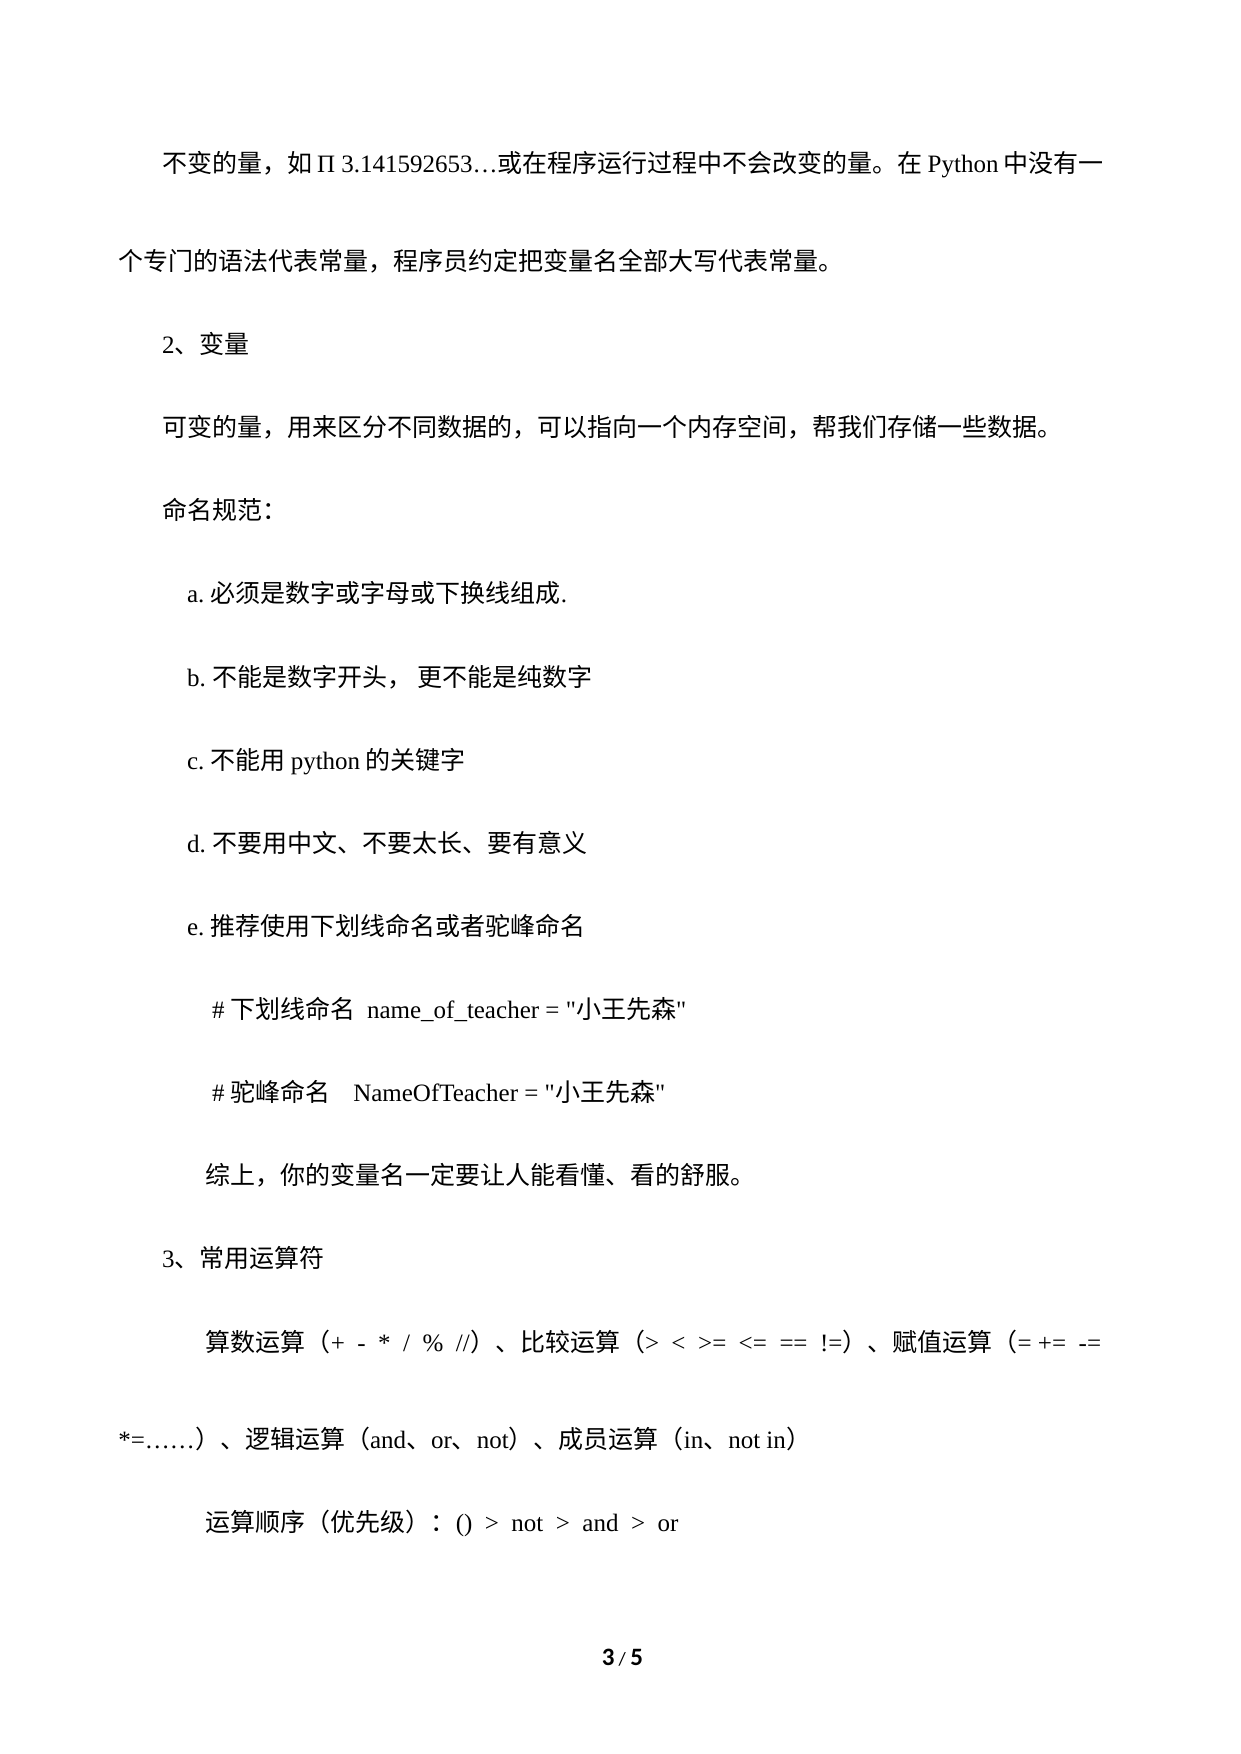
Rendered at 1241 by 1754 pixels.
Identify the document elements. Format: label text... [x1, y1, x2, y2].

text 3、常用运算符 [118, 1224, 1122, 1289]
text 综上，你的变量名一定要让人能看懂、看的舒服。 [162, 1141, 1122, 1206]
text 命名规范： [118, 476, 1122, 541]
text 算数运算（+ - * / % //）、比较运算（> < >= <= == !=）、赋值运算（= += -= *=……）、逻辑运算（and、or、not）、成员运算（in、not in） [118, 1308, 1122, 1470]
text 2、变量 [118, 310, 1122, 375]
text d. 不要用中文、不要太长、要有意义 [118, 809, 1122, 874]
text # 下划线命名 name_of_teacher = "小王先森" [118, 975, 1122, 1040]
text 可变的量，用来区分不同数据的，可以指向一个内存空间，帮我们存储一些数据。 [118, 393, 1122, 458]
text # 驼峰命名 NameOfTeacher = "小王先森" [118, 1058, 1122, 1123]
text 不变的量，如Π 3.141592653…或在程序运⾏过程中不会改变的量。在Python中没有⼀个专⻔的语法代表常量，程序员约定把变量名全部⼤写代表常量。 [118, 129, 1122, 292]
text b. 不能是数字开头， 更不能是纯数字 [118, 643, 1122, 708]
text e. 推荐使用下划线命名或者驼峰命名 [118, 892, 1122, 957]
text c. 不能用python的关键字 [118, 726, 1122, 791]
text a. 必须是数字或字母或下换线组成. [118, 559, 1122, 624]
text 运算顺序（优先级）：() > not > and > or [118, 1488, 1122, 1553]
